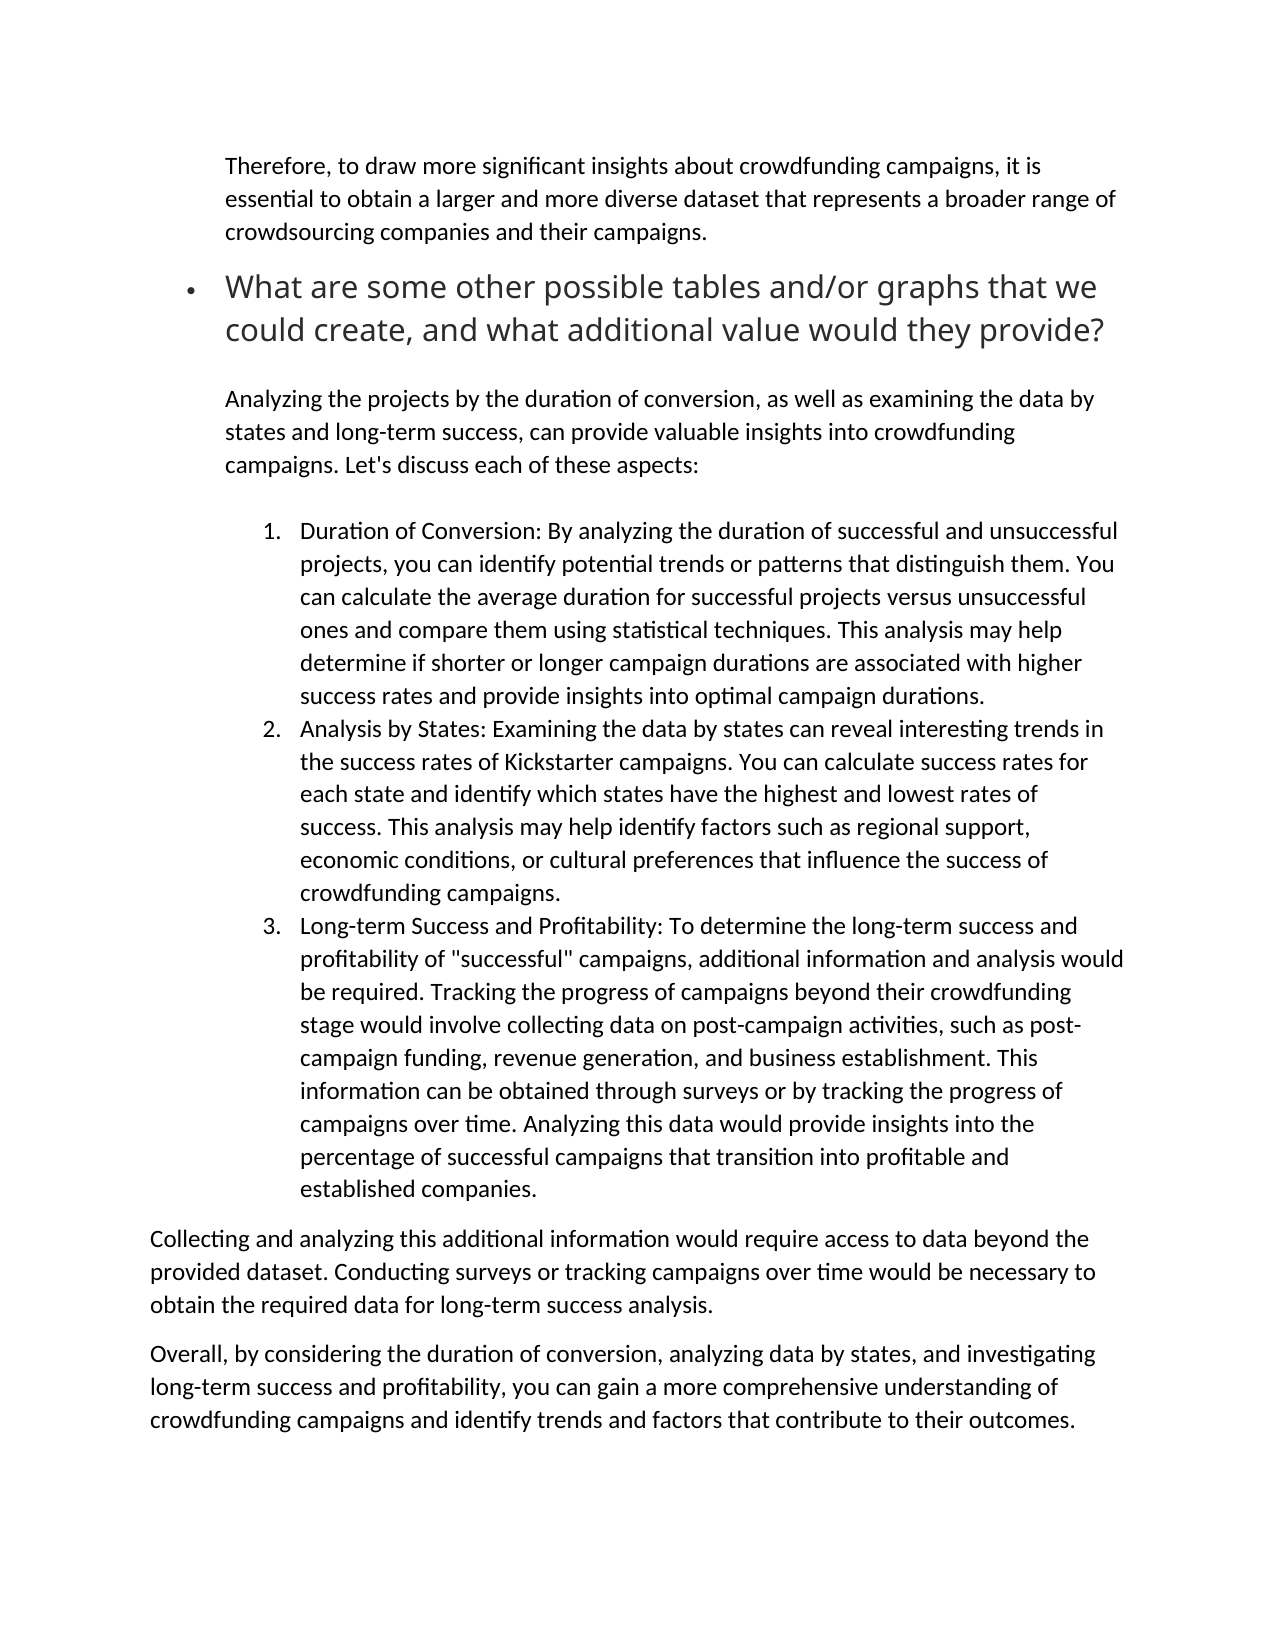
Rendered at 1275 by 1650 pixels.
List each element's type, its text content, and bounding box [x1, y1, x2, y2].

list Analyzing the projects by the duration of conversion, as well as examining the data by states and long-term success, can provide valuable insights into crowdfunding campaigns. Let's discuss each of these aspects: [225, 383, 1125, 480]
list Long-term Success and Profitability: To determine the long-term success and profitability of "successful" campaigns, additional information and analysis would be required. Tracking the progress of campaigns beyond their crowdfunding stage would involve collecting data on post-campaign activities, such as post-campaign funding, revenue generation, and business establishment. This information can be obtained through surveys or by tracking the progress of campaigns over time. Analyzing this data would provide insights into the percentage of successful campaigns that transition into profitable and established companies. [262, 910, 1125, 1204]
list What are some other possible tables and/or graphs that we could create, and what additional value would they provide? [187, 265, 1125, 351]
list Therefore, to draw more significant insights about crowdfunding campaigns, it is essential to obtain a larger and more diverse dataset that represents a broader range of crowdsourcing companies and their campaigns. [225, 150, 1125, 246]
list Duration of Conversion: By analyzing the duration of successful and unsuccessful projects, you can identify potential trends or patterns that distinguish them. You can calculate the average duration for successful projects versus unsuccessful ones and compare them using statistical techniques. This analysis may help determine if shorter or longer campaign durations are associated with higher success rates and provide insights into optimal campaign durations. [262, 515, 1125, 710]
text Overall, by considering the duration of conversion, analyzing data by states, and investigating long-term success and profitability, you can gain a more comprehensive understanding of crowdfunding campaigns and identify trends and factors that contribute to their outcomes. [150, 1338, 1125, 1435]
text Collecting and analyzing this additional information would require access to data beyond the provided dataset. Conducting surveys or tracking campaigns over time would be necessary to obtain the required data for long-term success analysis. [150, 1223, 1125, 1319]
list Analysis by States: Examining the data by states can reveal interesting trends in the success rates of Kickstarter campaigns. You can calculate success rates for each state and identify which states have the highest and lowest rates of success. This analysis may help identify factors such as regional support, economic conditions, or cultural preferences that influence the success of crowdfunding campaigns. [262, 713, 1125, 908]
